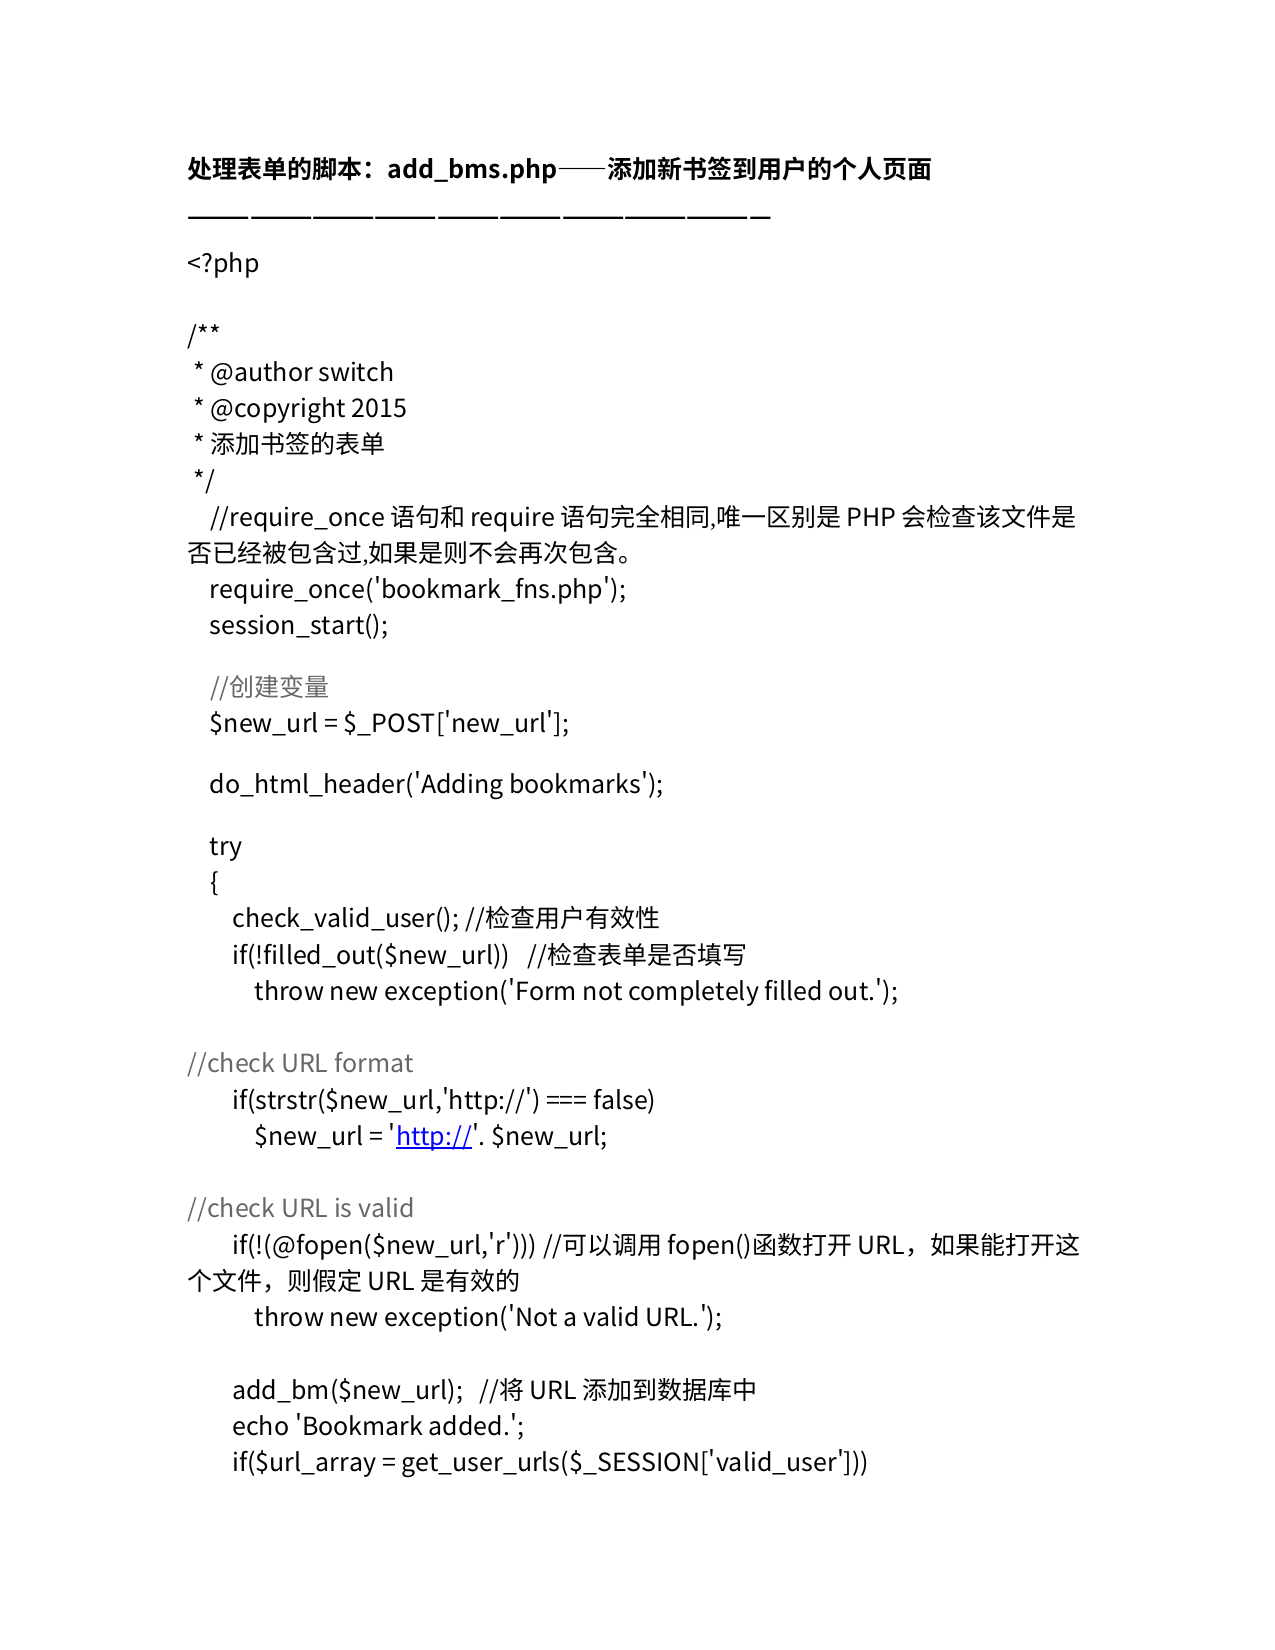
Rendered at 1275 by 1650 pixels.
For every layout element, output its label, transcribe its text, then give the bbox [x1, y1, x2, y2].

text */ [187, 461, 1087, 497]
text if(!filled_out($new_url)) //检查表单是否填写 [187, 935, 1087, 971]
text <?php [187, 243, 1087, 279]
text ———————————————————————————— [187, 197, 1087, 233]
text add_bm($new_url); //将URL添加到数据库中 [187, 1370, 1087, 1406]
text session_start(); [187, 606, 1087, 642]
text $new_url = $_POST['new_url']; [187, 703, 1087, 740]
text throw new exception('Form not completely filled out.'); [187, 971, 1087, 1008]
text //check URL format [187, 1044, 1087, 1080]
text throw new exception('Not a valid URL.'); [187, 1298, 1087, 1334]
text { [187, 863, 1087, 899]
text * 添加书签的表单 [187, 424, 1087, 461]
text echo 'Bookmark added.'; [187, 1406, 1087, 1443]
text if(!(@fopen($new_url,'r'))) //可以调用fopen()函数打开URL，如果能打开这个文件，则假定URL是有效的 [187, 1225, 1087, 1298]
text try [187, 826, 1087, 863]
text /** [187, 316, 1087, 352]
text * @copyright 2015 [187, 388, 1087, 424]
text do_html_header('Adding bookmarks'); [187, 765, 1087, 801]
text if(strstr($new_url,'http://') === false) [187, 1080, 1087, 1116]
text //check URL is valid [187, 1189, 1087, 1225]
text * @author switch [187, 352, 1087, 388]
text 处理表单的脚本：add_bms.php——添加新书签到用户的个人页面 [187, 150, 1087, 186]
text check_valid_user(); //检查用户有效性 [187, 899, 1087, 935]
text //require_once语句和require语句完全相同,唯一区别是PHP会检查该文件是否已经被包含过,如果是则不会再次包含。 [187, 497, 1087, 569]
text $new_url = 'http://'. $new_url; [187, 1116, 1087, 1153]
text if($url_array = get_user_urls($_SESSION['valid_user'])) [187, 1443, 1087, 1479]
text require_once('bookmark_fns.php'); [187, 569, 1087, 606]
text //创建变量 [187, 667, 1087, 703]
